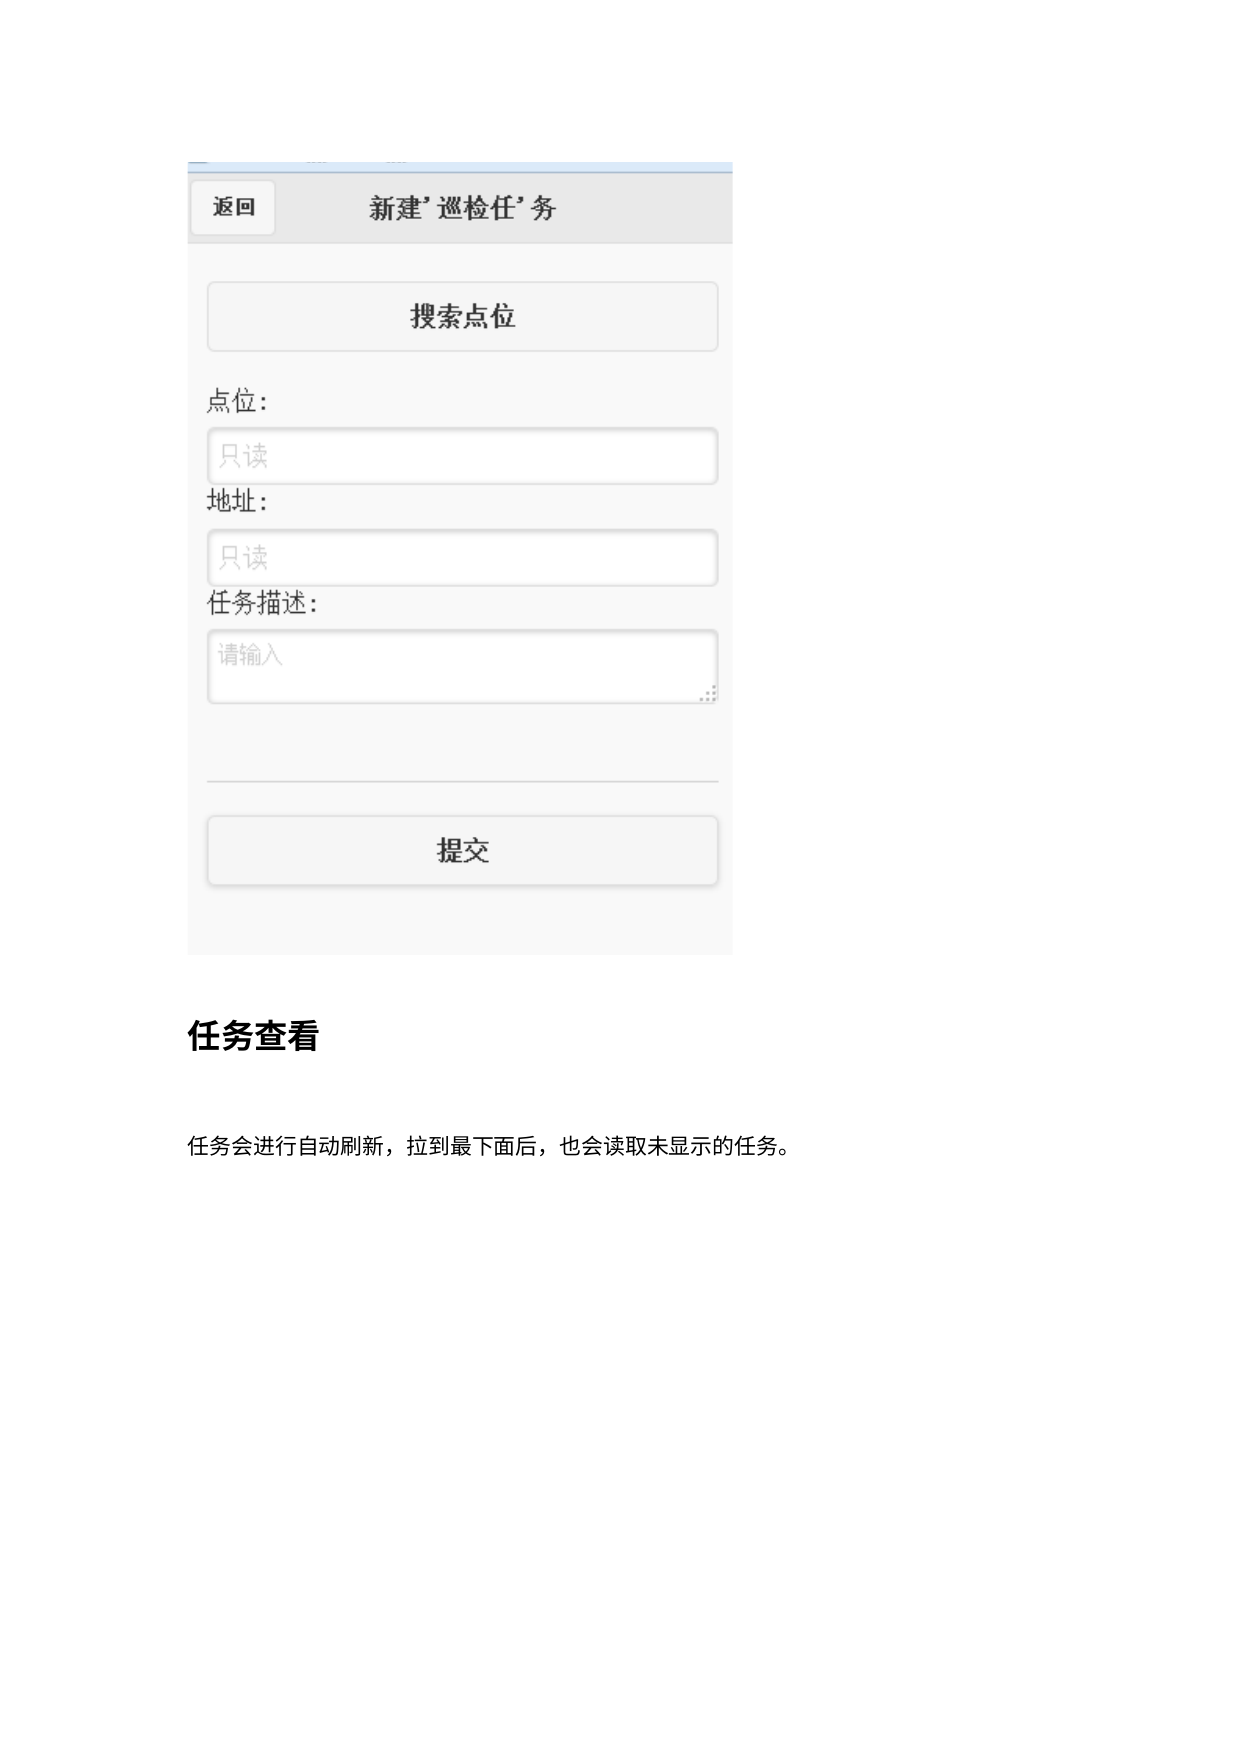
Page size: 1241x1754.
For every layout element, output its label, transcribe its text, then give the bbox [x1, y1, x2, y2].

subtitle 任务查看 [187, 1002, 1053, 1067]
text 任务会进行自动刷新，拉到最下面后，也会读取未显示的任务。 [187, 1129, 1053, 1161]
picture [187, 162, 733, 955]
